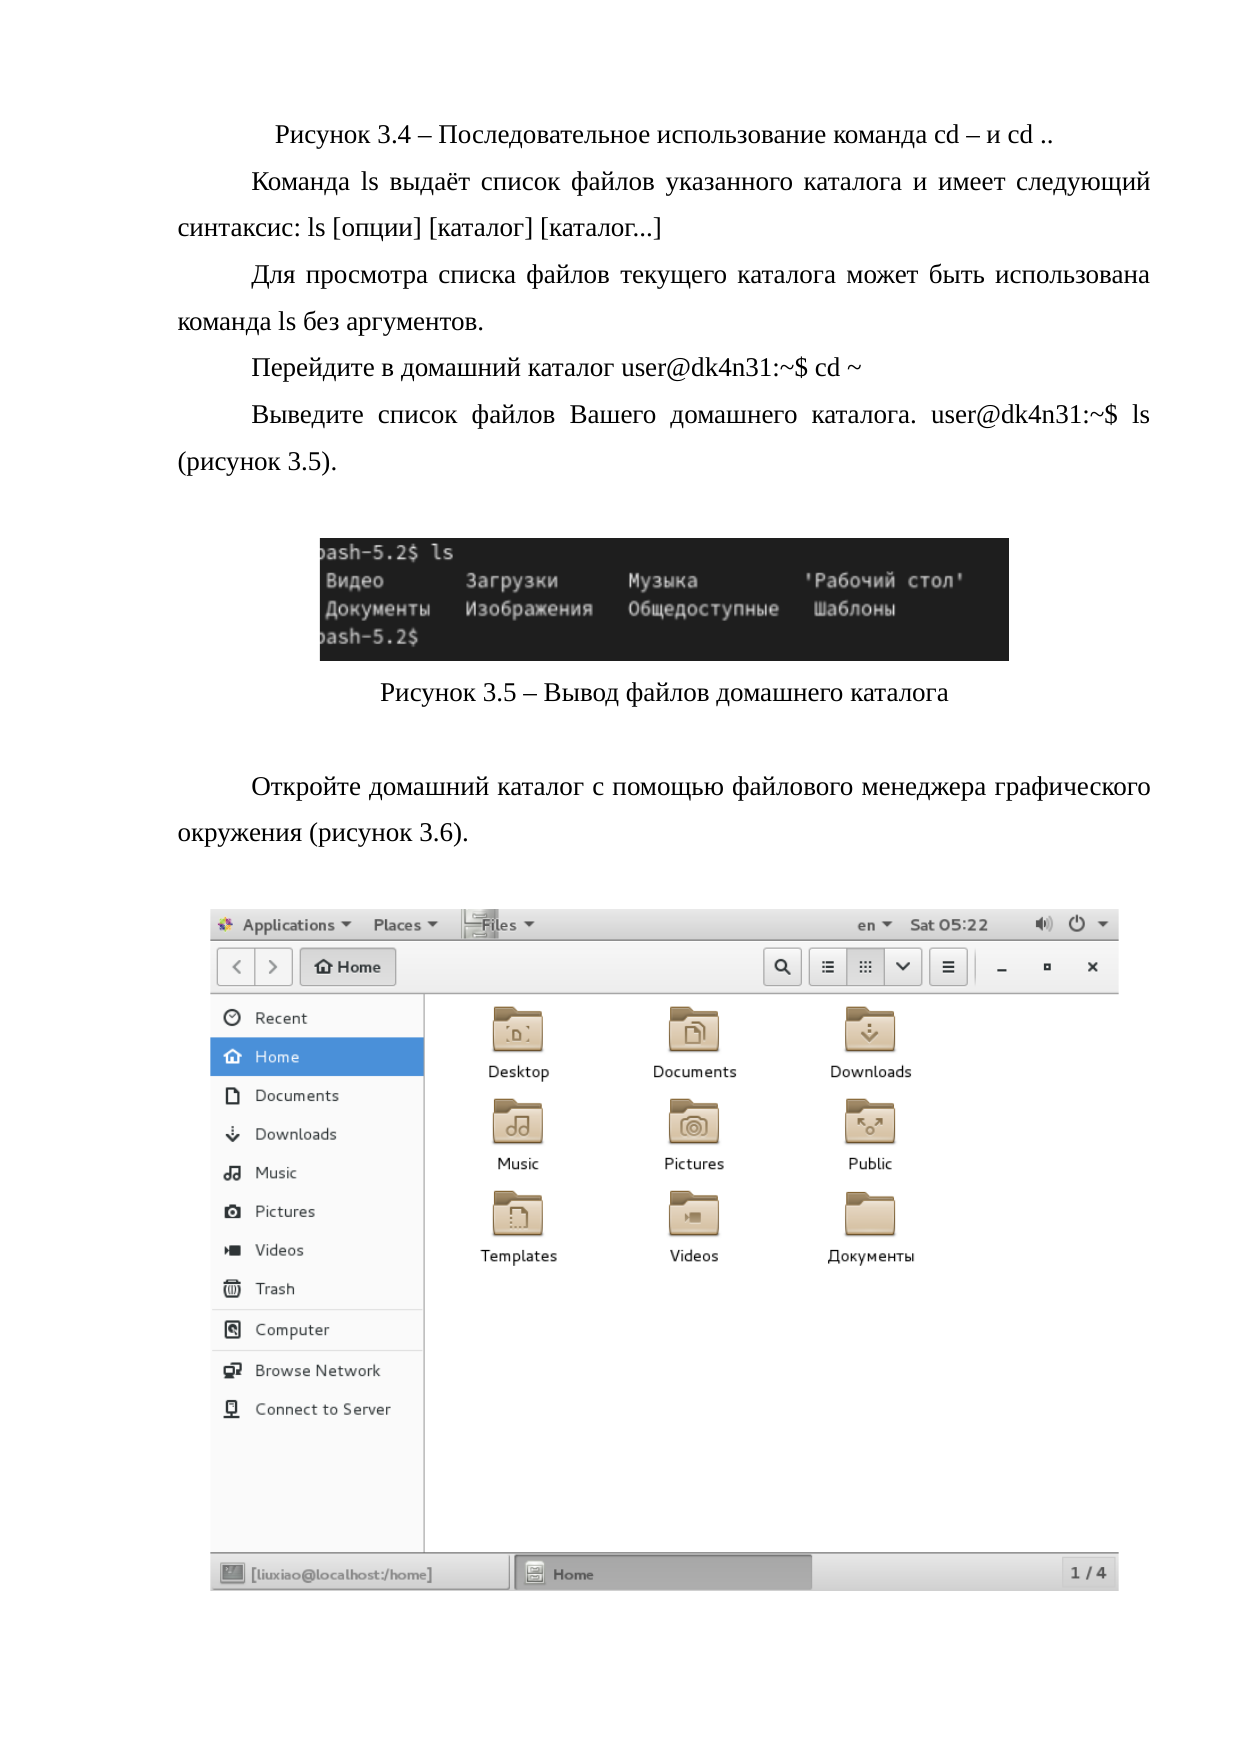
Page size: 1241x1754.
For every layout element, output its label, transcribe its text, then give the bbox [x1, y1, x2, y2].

text Откройте домашний каталог с помощью файлового менеджера графического окружения (рисунок 3.6). [177, 770, 1152, 847]
picture [210, 909, 1119, 1591]
text Для просмотра списка файлов текущего каталога может быть использована команда ls без аргументов. [177, 258, 1152, 336]
text Команда ls выдаёт список файлов указанного каталога и имеет следующий синтаксис: ls [опции] [каталог] [каталог...] [177, 165, 1152, 243]
text Перейдите в домашний каталог user@dk4n31:~$ cd ~ [177, 351, 1152, 383]
text Выведите список файлов Вашего домашнего каталога. user@dk4n31:~$ ls (рисунок 3.5). [177, 398, 1152, 476]
text Рисунок 3.4 – Последовательное использование команда cd – и cd .. [177, 118, 1152, 149]
text Рисунок 3.5 – Вывод файлов домашнего каталога [177, 676, 1152, 707]
picture [319, 538, 1009, 661]
